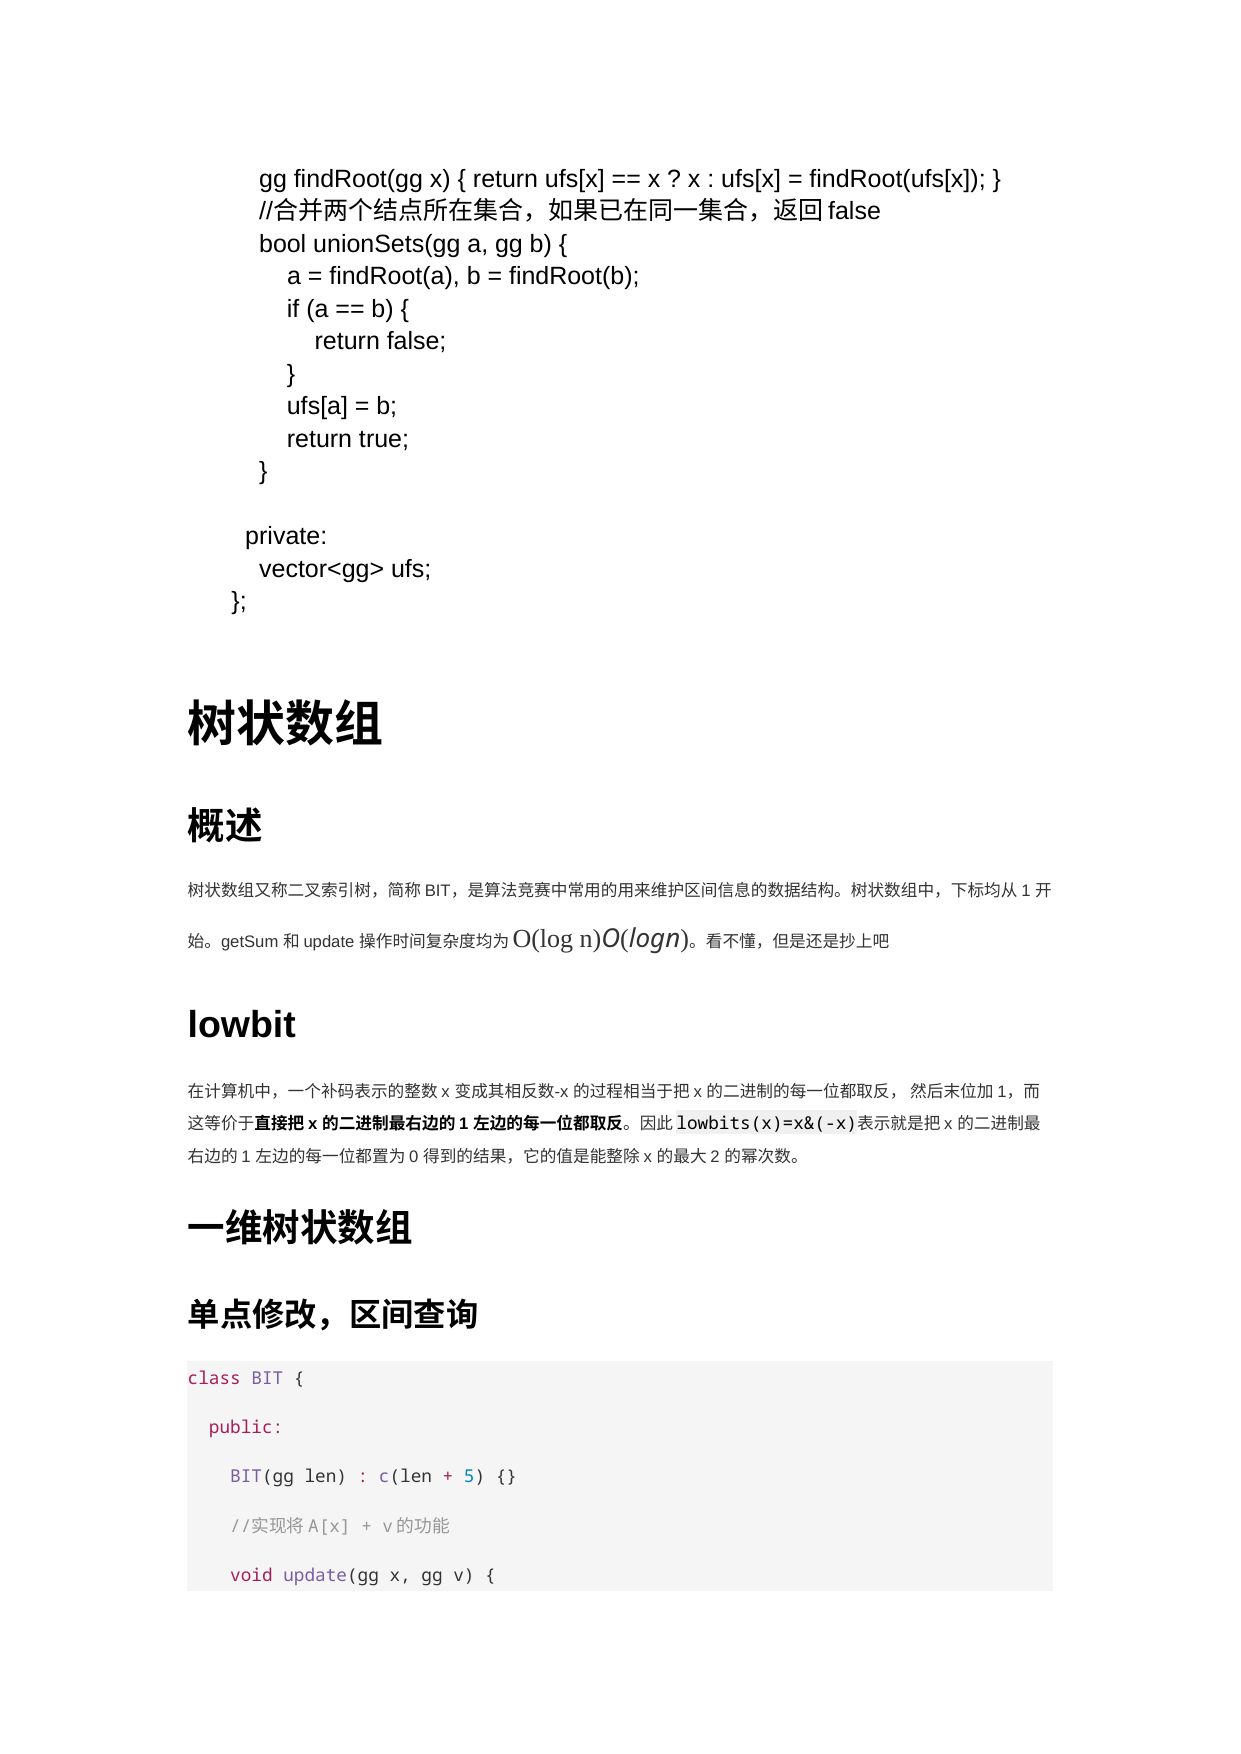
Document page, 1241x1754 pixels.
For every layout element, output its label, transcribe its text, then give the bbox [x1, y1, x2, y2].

text vector<gg> ufs; [187, 552, 1053, 584]
text bool unionSets(gg a, gg b) { [187, 227, 1053, 259]
subtitle 单点修改，区间查询 [187, 1280, 1053, 1345]
text } [187, 454, 1053, 487]
subtitle lowbit [187, 992, 1053, 1057]
text return false; [187, 324, 1053, 357]
text a = findRoot(a), b = findRoot(b); [187, 259, 1053, 292]
text if (a == b) { [187, 292, 1053, 324]
text 在计算机中，一个补码表示的整数 x 变成其相反数-x 的过程相当于把 x 的二进制的每一位都取反， 然后末位加 1，而这等价于直接把 x 的二进制最右边的 1 左边的每一位都取反。因此lowbits(x)=x&(-x)表示就是把 x 的二进制最右边的 1 左边的每一位都置为 0 得到的结果，它的值是能整除 x 的最大 2 的幂次数。 [187, 1073, 1053, 1171]
text BIT(gg len) : c(len + 5) {} [187, 1460, 1053, 1492]
subtitle 概述 [187, 791, 1053, 856]
text ufs[a] = b; [187, 389, 1053, 422]
text public: [187, 1411, 1053, 1443]
text void update(gg x, gg v) { [187, 1558, 1053, 1591]
text //合并两个结点所在集合，如果已在同一集合，返回false [187, 194, 1053, 227]
text //实现将A[x] + v的功能 [187, 1509, 1053, 1541]
text 树状数组又称二叉索引树，简称 BIT，是算法竞赛中常用的用来维护区间信息的数据结构。树状数组中，下标均从 1 开始。getSum 和 update 操作时间复杂度均为O(log n)O(logn)。看不懂，但是还是抄上吧 [187, 872, 1053, 970]
text }; [187, 584, 1053, 617]
text private: [187, 519, 1053, 552]
subtitle 树状数组 [187, 671, 1053, 769]
text return true; [187, 422, 1053, 454]
text } [187, 357, 1053, 389]
subtitle 一维树状数组 [187, 1193, 1053, 1258]
text gg findRoot(gg x) { return ufs[x] == x ? x : ufs[x] = findRoot(ufs[x]); } [187, 162, 1053, 194]
text class BIT { [187, 1361, 1053, 1394]
